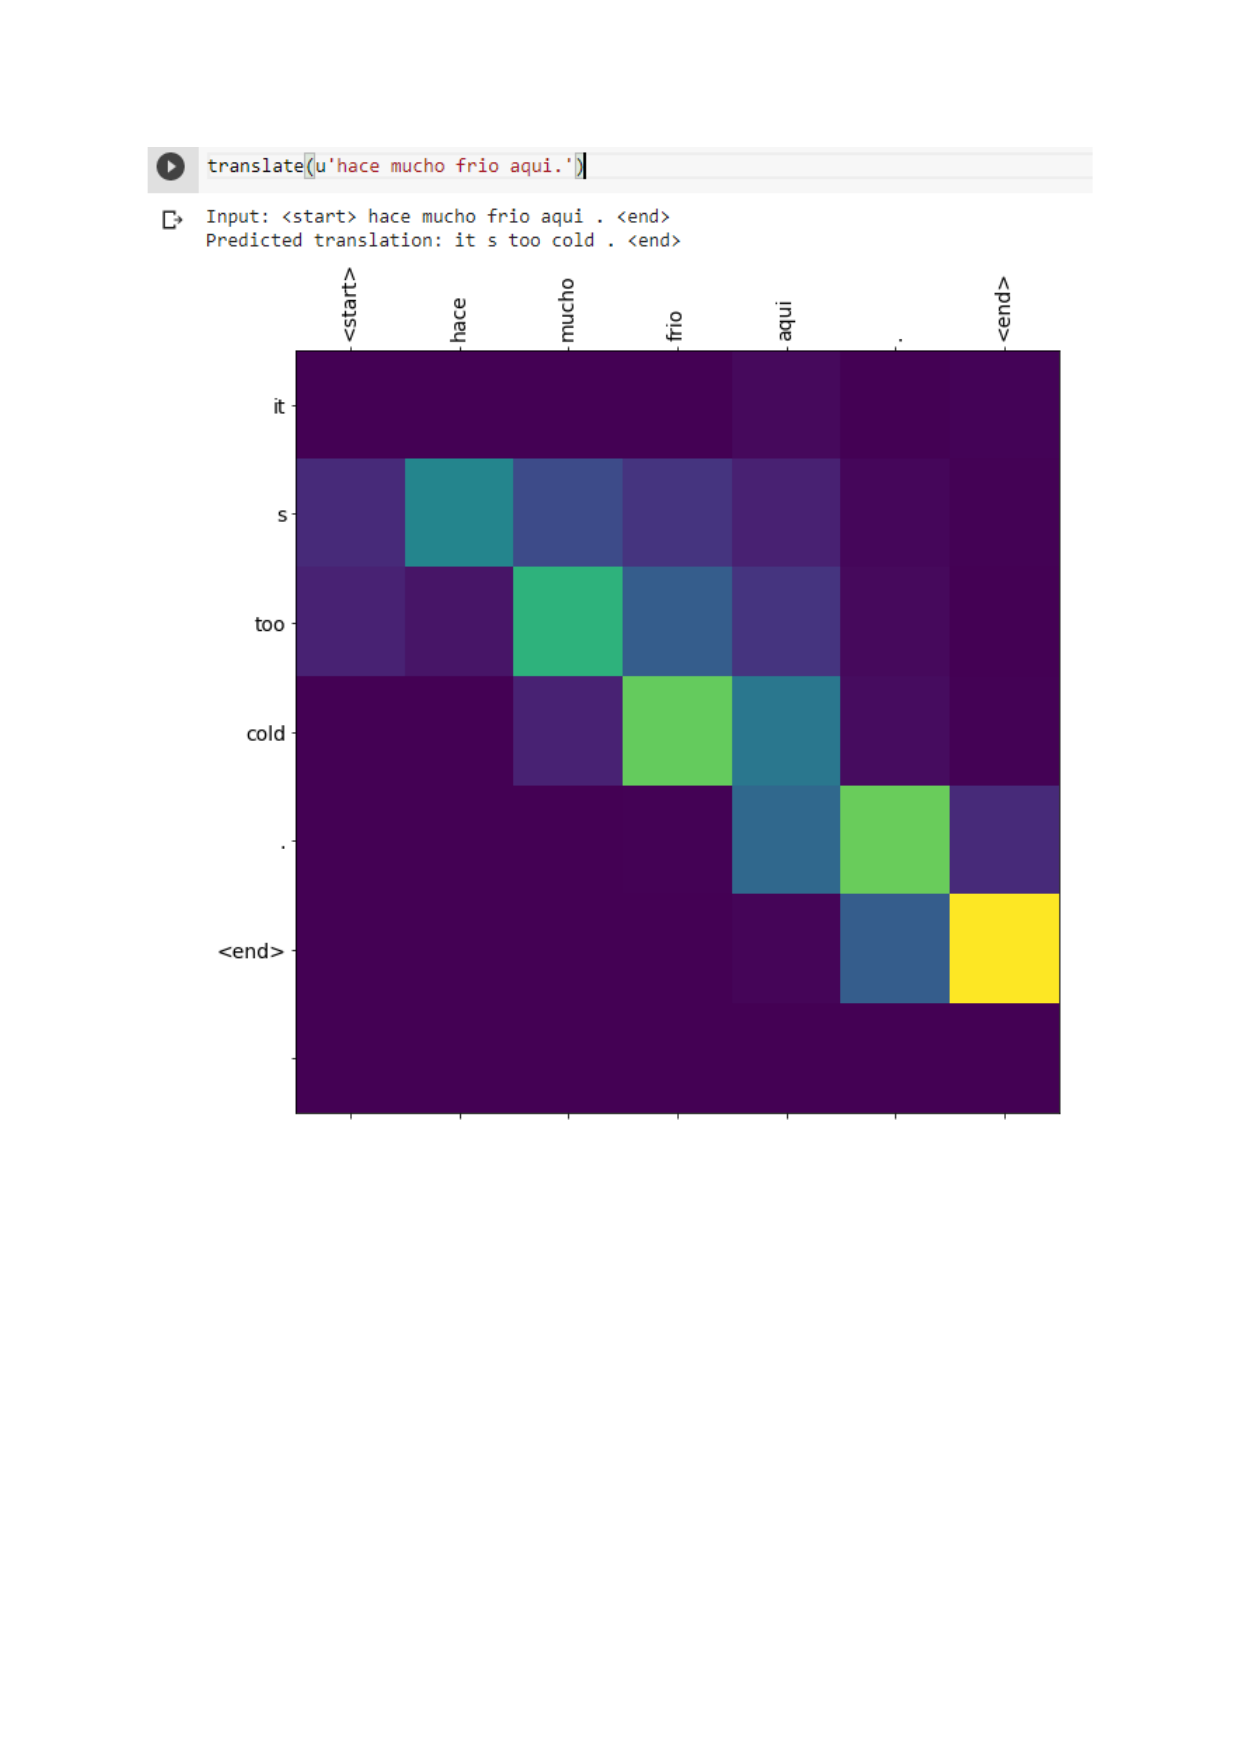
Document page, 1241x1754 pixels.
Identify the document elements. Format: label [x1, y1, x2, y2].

picture [147, 147, 1093, 1134]
